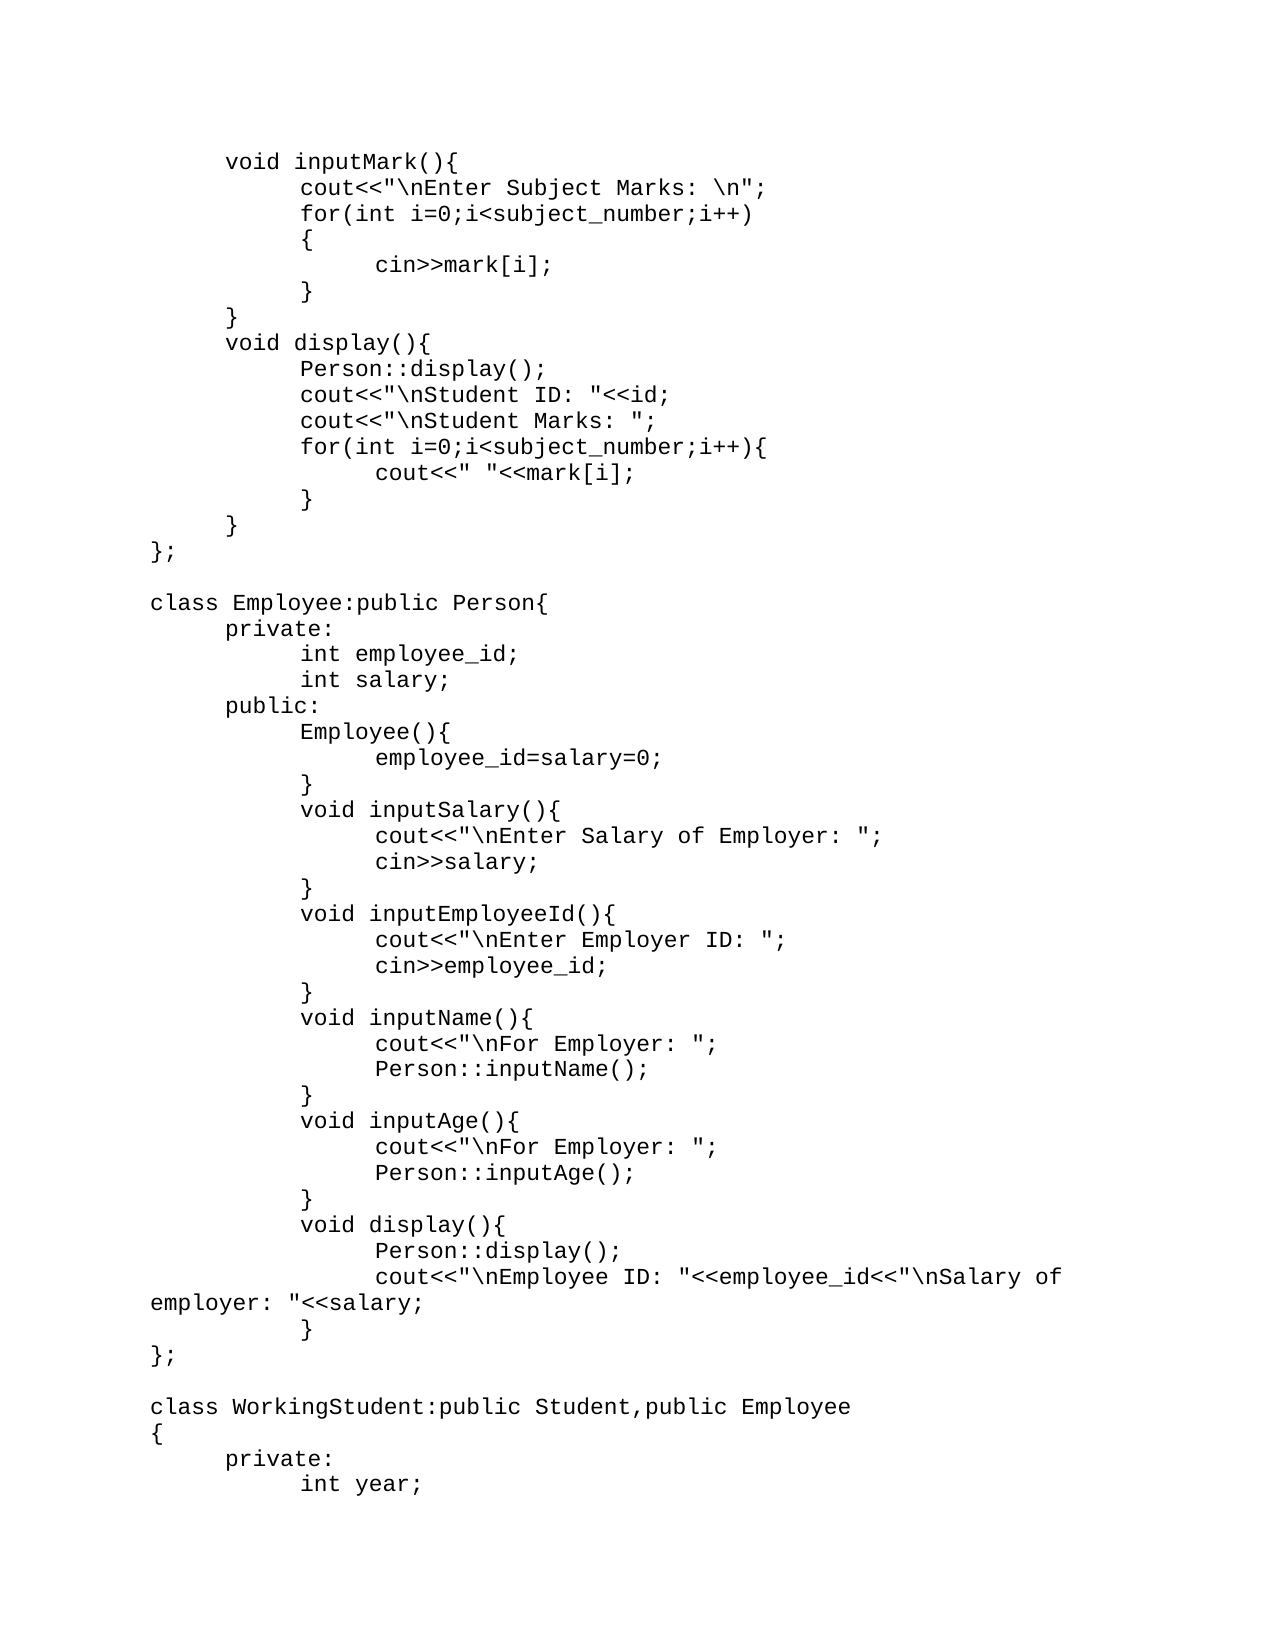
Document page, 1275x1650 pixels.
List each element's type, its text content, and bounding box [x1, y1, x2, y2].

text void inputName(){ [150, 1006, 1125, 1032]
text void display(){ [150, 332, 1125, 357]
text cin>>mark[i]; [150, 254, 1125, 280]
text cout<<"\nStudent ID: "<<id; [150, 383, 1125, 409]
text int employee_id; [150, 643, 1125, 669]
text cout<<"\nEnter Salary of Employer: "; [150, 824, 1125, 850]
text Person::inputAge(); [150, 1162, 1125, 1187]
text cout<<"\nEnter Employer ID: "; [150, 928, 1125, 954]
text cout<<"\nFor Employer: "; [150, 1136, 1125, 1162]
text } [150, 1317, 1125, 1343]
text void inputSalary(){ [150, 798, 1125, 824]
text } [150, 306, 1125, 332]
text } [150, 280, 1125, 306]
text for(int i=0;i<subject_number;i++){ [150, 435, 1125, 461]
text cout<<"\nEmployee ID: "<<employee_id<<"\nSalary of employer: "<<salary; [150, 1265, 1125, 1317]
text void display(){ [150, 1213, 1125, 1239]
text void inputEmployeeId(){ [150, 902, 1125, 928]
text private: [150, 617, 1125, 643]
text employee_id=salary=0; [150, 747, 1125, 772]
text int year; [150, 1473, 1125, 1499]
text cin>>salary; [150, 850, 1125, 876]
text for(int i=0;i<subject_number;i++) [150, 202, 1125, 228]
text void inputAge(){ [150, 1110, 1125, 1136]
text cout<<"\nFor Employer: "; [150, 1032, 1125, 1058]
text int salary; [150, 669, 1125, 695]
text Person::inputName(); [150, 1058, 1125, 1084]
text cin>>employee_id; [150, 954, 1125, 980]
text Employee(){ [150, 721, 1125, 747]
text } [150, 513, 1125, 539]
text cout<<"\nEnter Subject Marks: \n"; [150, 176, 1125, 202]
text } [150, 487, 1125, 513]
text }; [150, 1343, 1125, 1369]
text Person::display(); [150, 357, 1125, 383]
text } [150, 772, 1125, 798]
text class WorkingStudent:public Student,public Employee [150, 1395, 1125, 1421]
text }; [150, 539, 1125, 565]
text } [150, 980, 1125, 1006]
text { [150, 228, 1125, 254]
text } [150, 876, 1125, 902]
text void inputMark(){ [150, 150, 1125, 176]
text cout<<"\nStudent Marks: "; [150, 409, 1125, 435]
text } [150, 1084, 1125, 1110]
text cout<<" "<<mark[i]; [150, 461, 1125, 487]
text } [150, 1187, 1125, 1213]
text Person::display(); [150, 1239, 1125, 1265]
text private: [150, 1447, 1125, 1473]
text { [150, 1421, 1125, 1447]
text class Employee:public Person{ [150, 591, 1125, 617]
text public: [150, 695, 1125, 721]
